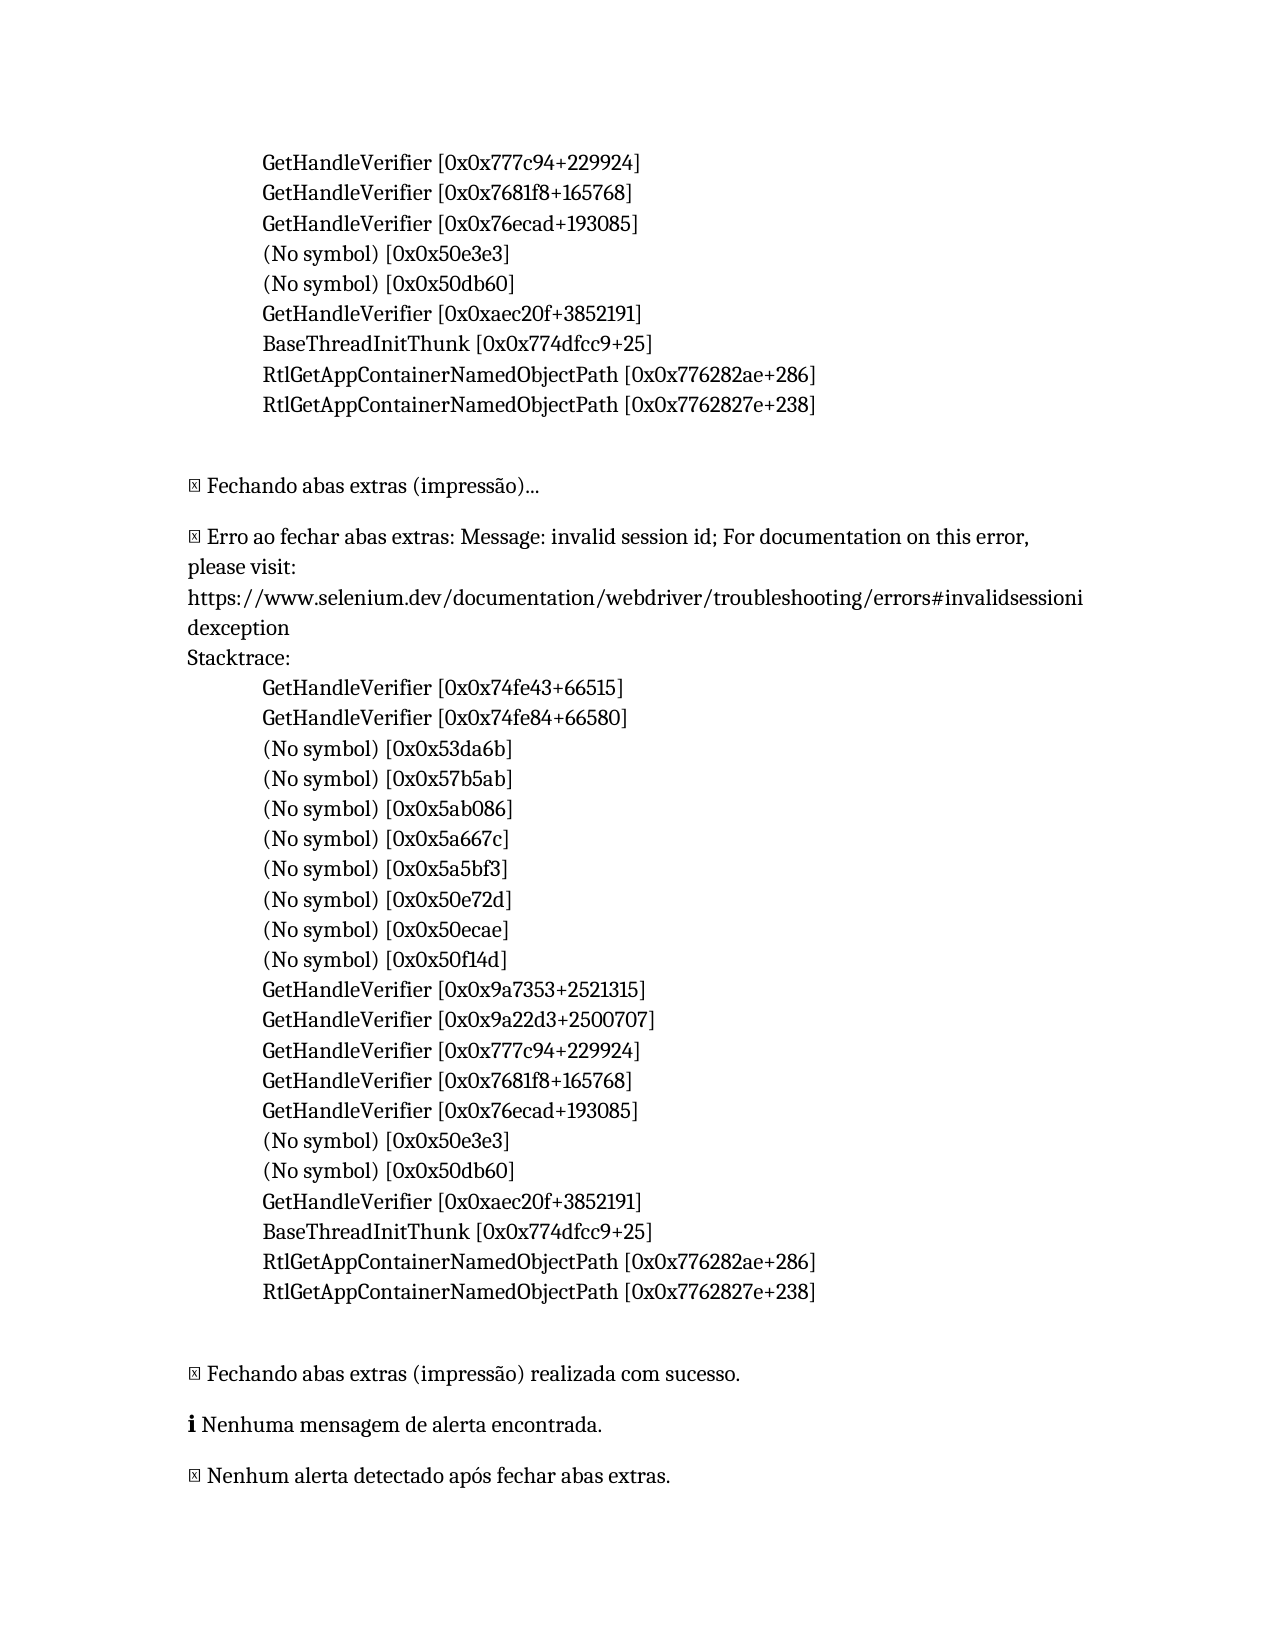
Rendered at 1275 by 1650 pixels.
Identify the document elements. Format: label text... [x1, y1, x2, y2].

text ℹ️ Nenhuma mensagem de alerta encontrada. [187, 1411, 1087, 1438]
text ✅ Fechando abas extras (impressão) realizada com sucesso. [187, 1360, 1087, 1387]
text ❌ Erro ao fechar abas extras: Message: invalid session id; For documentation on this error, please visit: https://www.selenium.dev/documentation/webdriver/troubleshooting/errors#invalidsessionidexception Stacktrace: GetHandleVerifier [0x0x74fe43+66515] GetHandleVerifier [0x0x74fe84+66580] (No symbol) [0x0x53da6b] (No symbol) [0x0x57b5ab] (No symbol) [0x0x5ab086] (No symbol) [0x0x5a667c] (No symbol) [0x0x5a5bf3] (No symbol) [0x0x50e72d] (No symbol) [0x0x50ecae] (No symbol) [0x0x50f14d] GetHandleVerifier [0x0x9a7353+2521315] GetHandleVerifier [0x0x9a22d3+2500707] GetHandleVerifier [0x0x777c94+229924] GetHandleVerifier [0x0x7681f8+165768] GetHandleVerifier [0x0x76ecad+193085] (No symbol) [0x0x50e3e3] (No symbol) [0x0x50db60] GetHandleVerifier [0x0xaec20f+3852191] BaseThreadInitThunk [0x0x774dfcc9+25] RtlGetAppContainerNamedObjectPath [0x0x776282ae+286] RtlGetAppContainerNamedObjectPath [0x0x7762827e+238] [187, 524, 1087, 1336]
text ✅ Nenhum alerta detectado após fechar abas extras. [187, 1462, 1087, 1489]
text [187, 150, 1087, 448]
text 🔄 Fechando abas extras (impressão)... [187, 473, 1087, 499]
